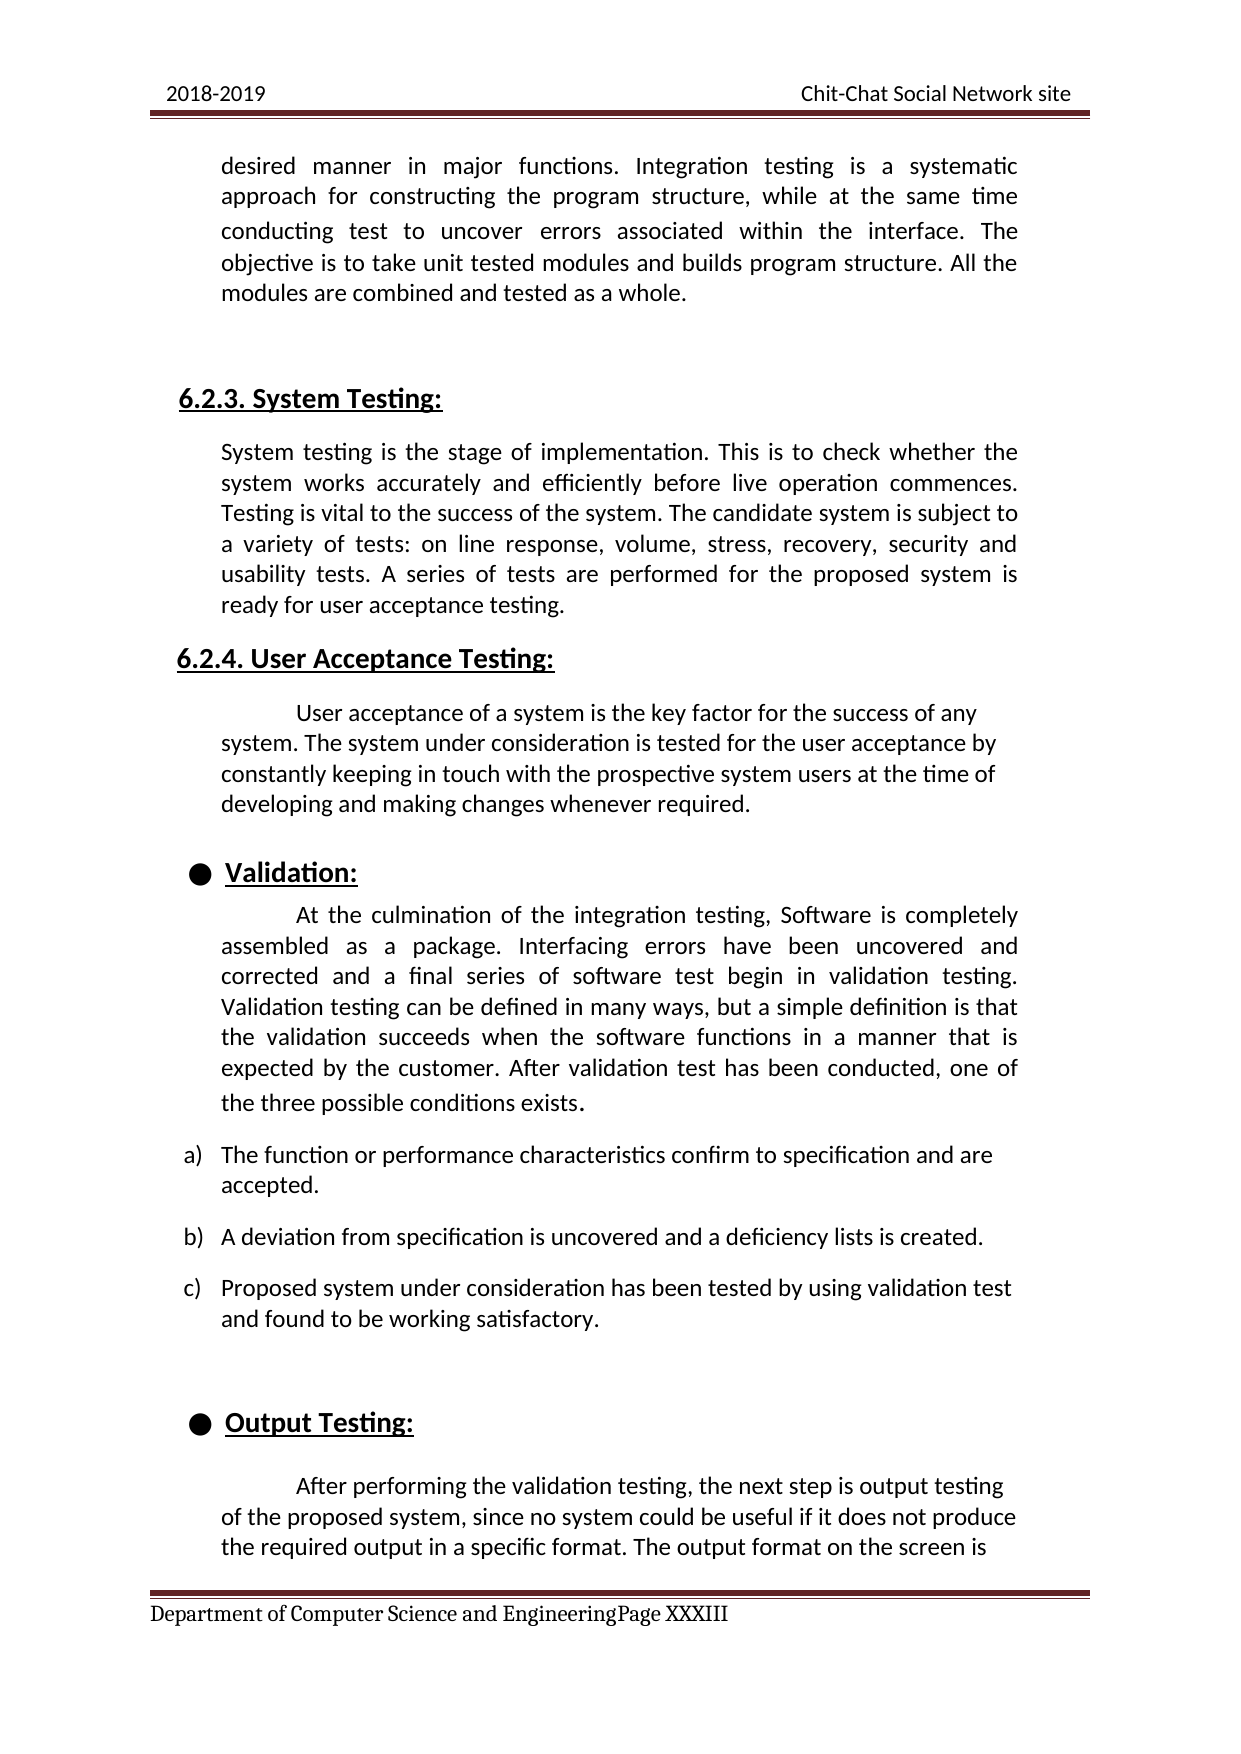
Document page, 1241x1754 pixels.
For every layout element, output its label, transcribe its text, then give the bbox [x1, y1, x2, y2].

text User acceptance of a system is the key factor for the success of any system. The system under consideration is tested for the user acceptance by constantly keeping in touch with the prospective system users at the time of developing and making changes whenever required. [221, 697, 1019, 819]
text System testing is the stage of implementation. This is to check whether the system works accurately and efficiently before live operation commences. Testing is vital to the success of the system. The candidate system is subject to a variety of tests: on line response, volume, stress, recovery, security and usability tests. A series of tests are performed for the proposed system is ready for user acceptance testing. [221, 436, 1019, 619]
list Validation: [187, 840, 1019, 899]
list The function or performance characteristics confirm to specification and are accepted. [183, 1139, 1019, 1200]
list A deviation from specification is uncovered and a deficiency lists is created. [183, 1221, 1019, 1251]
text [221, 150, 1019, 308]
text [221, 1470, 1019, 1562]
text 6.2.4. User Acceptance Testing: [150, 640, 1019, 676]
text 6.2.3. System Testing: [150, 380, 1019, 416]
list Proposed system under consideration has been tested by using validation test and found to be working satisfactory. [183, 1272, 1019, 1333]
list Output Testing: [187, 1390, 1019, 1449]
text At the culmination of the integration testing, Software is completely assembled as a package. Interfacing errors have been uncovered and corrected and a final series of software test begin in validation testing. Validation testing can be defined in many ways, but a simple definition is that the validation succeeds when the software functions in a manner that is expected by the customer. After validation test has been conducted, one of the three possible conditions exists. [221, 899, 1019, 1118]
